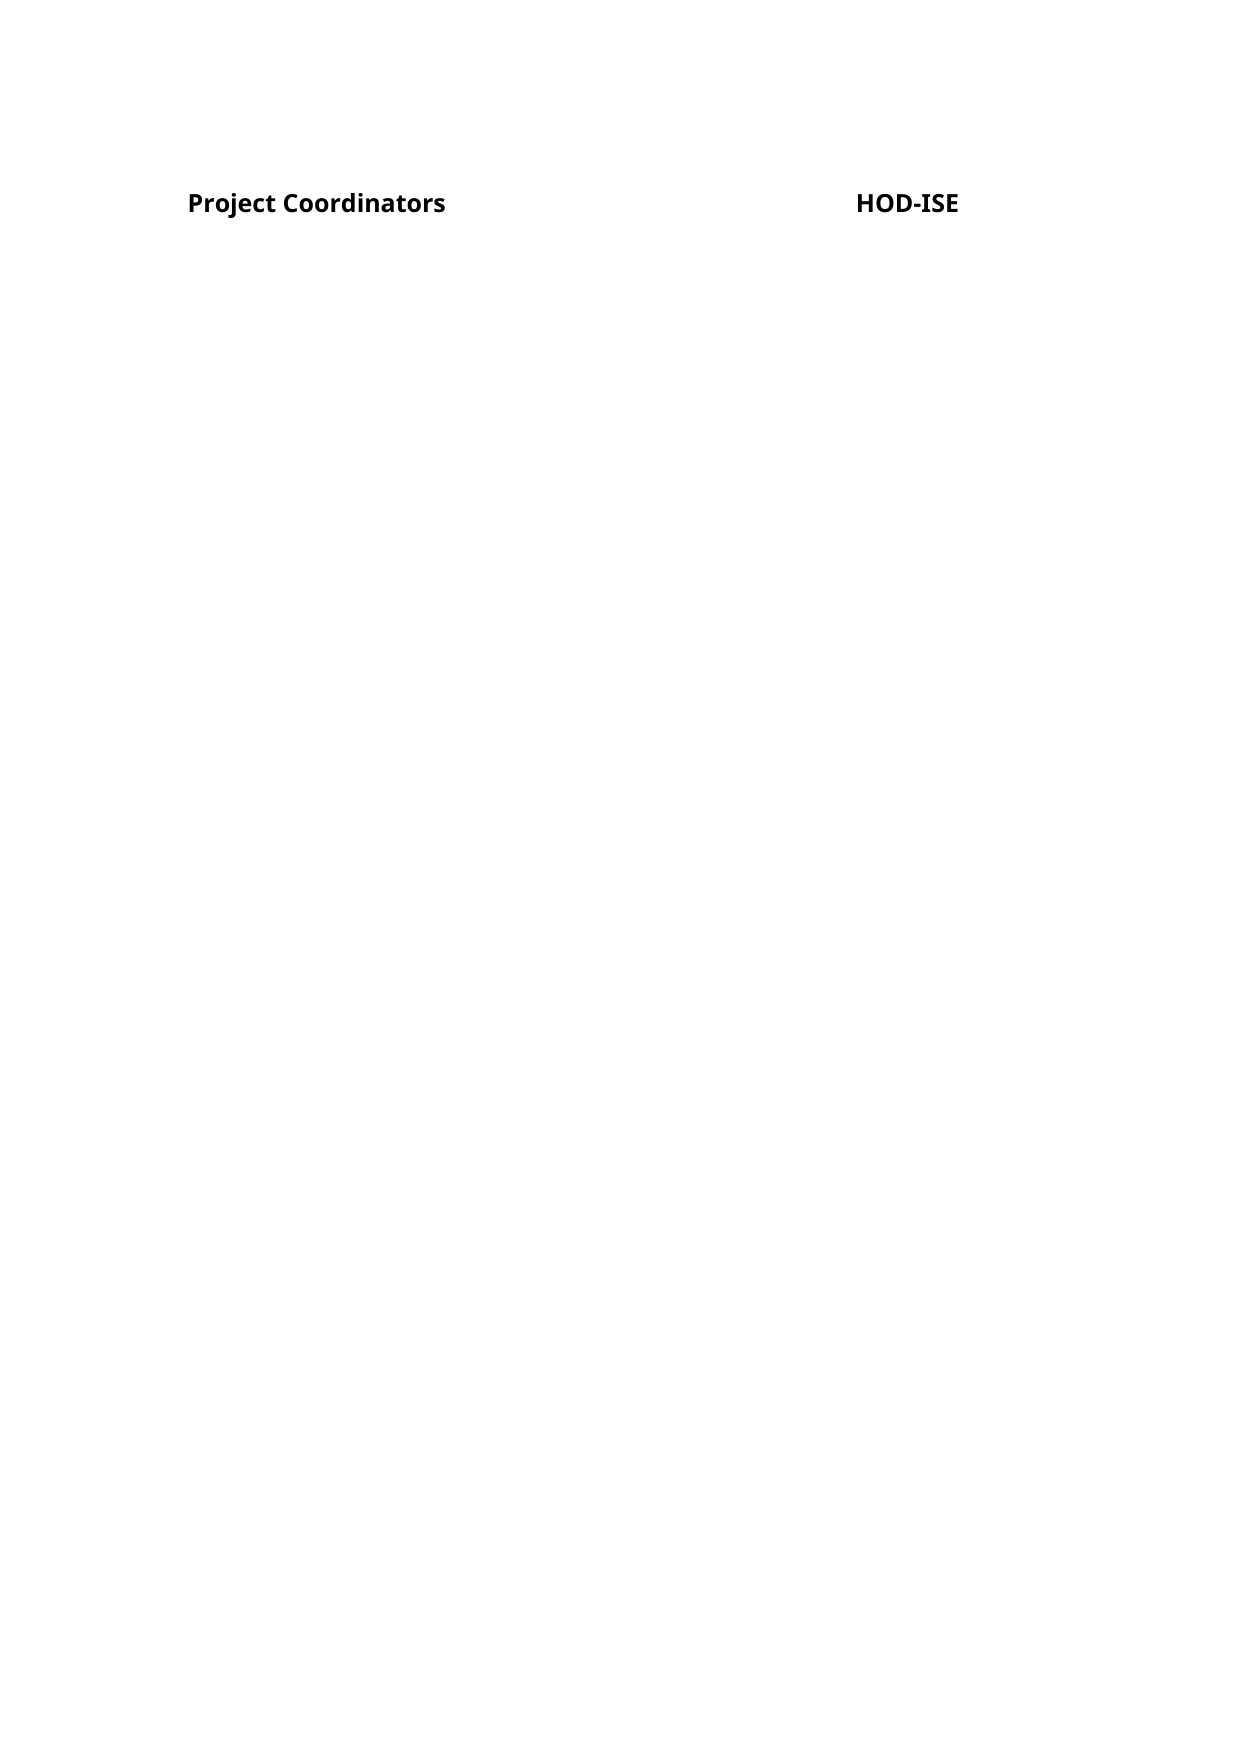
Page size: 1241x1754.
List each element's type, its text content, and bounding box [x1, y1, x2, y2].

text Project Coordinators HOD-ISE [187, 186, 1090, 220]
